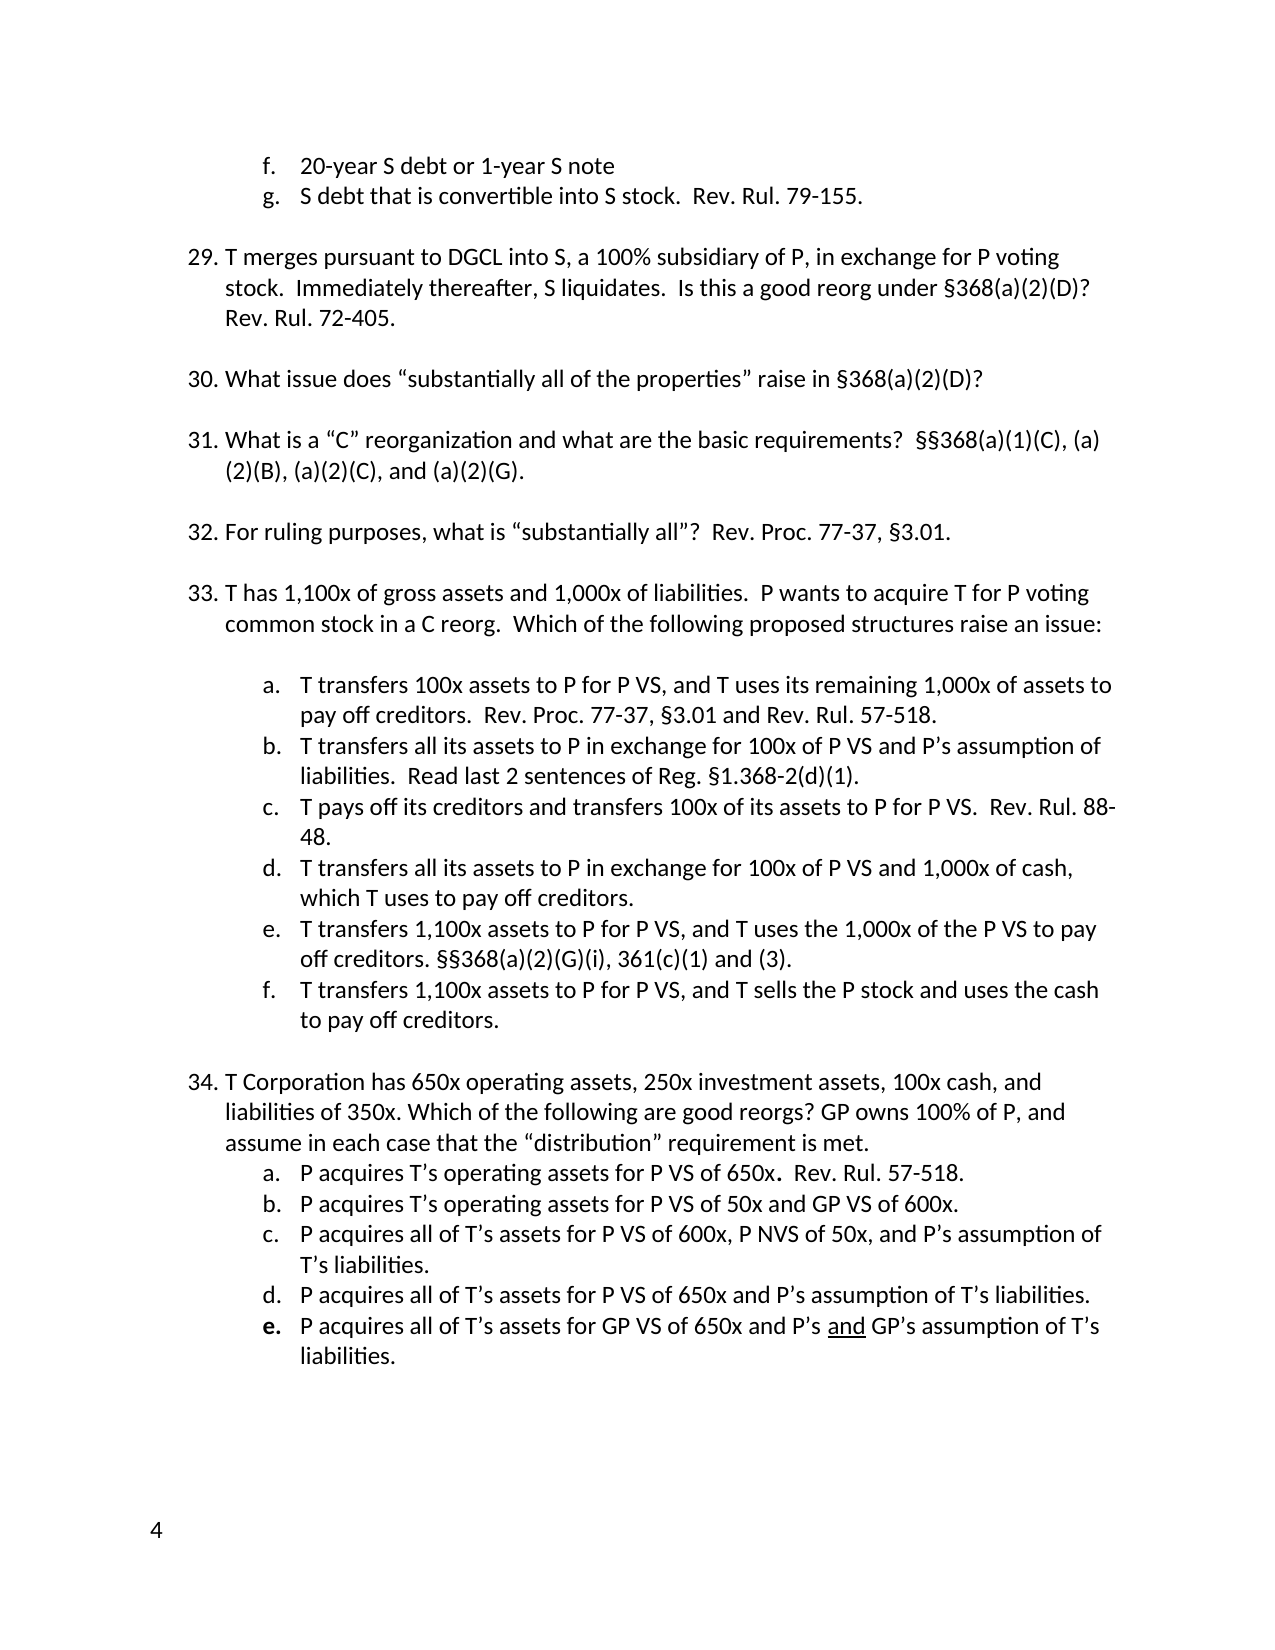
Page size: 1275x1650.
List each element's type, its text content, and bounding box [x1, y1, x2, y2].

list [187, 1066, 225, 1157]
list What is a “C” reorganization and what are the basic requirements? §§368(a)(1)(C), (a)(2)(B), (a)(2)(C), and (a)(2)(G). [187, 425, 1125, 486]
list T has 1,100x of gross assets and 1,000x of liabilities. P wants to acquire T for P voting common stock in a C reorg. Which of the following proposed structures raise an issue: [187, 577, 1125, 638]
list T Corporation has 650x operating assets, 250x investment assets, 100x cash, and liabilities of 350x. Which of the following are good reorgs? GP owns 100% of P, and assume in each case that the “distribution” requirement is met. [870, 1066, 1125, 1157]
list T merges pursuant to DGCL into S, a 100% subsidiary of P, in exchange for P voting stock. Immediately thereafter, S liquidates. Is this a good reorg under §368(a)(2)(D)? Rev. Rul. 72-405. [187, 242, 1125, 333]
list T transfers all its assets to P in exchange for 100x of P VS and P’s assumption of liabilities. Read last 2 sentences of Reg. §1.368-2(d)(1). [262, 730, 1125, 791]
list What issue does “substantially all of the properties” raise in §368(a)(2)(D)? [187, 364, 1125, 394]
list P acquires T’s assets for GP VS of 650x and P’s and GP’s assumption of T’s liabilities [262, 1310, 1125, 1371]
list S debt that is convertible into stock. Rev. Rul. 79-155. [262, 181, 1125, 211]
list P acquires T’s operating assets for P VS of 650x. [262, 1157, 1125, 1188]
list T transfers 1,100x assets to P for P VS, and T uses the 1,000x of the P VS to pay off creditors. §§368(a)(2)(G)(i), 361(c)(1) and (3). [262, 913, 1125, 974]
list P acquires T’s operating assets for P VS of 50x and GP VS of 600x. [262, 1188, 1125, 1218]
list 20-year S debt or 1-year S note [262, 150, 1125, 181]
list P acquires T’s assets for P VS of 600x, P NVS of 50x, and P’s assumption of T’s liabilities. [262, 1218, 1125, 1279]
list T transfers 1,100x assets to P for P VS, and T sells the P stock and uses the cash to pay off creditors. [262, 974, 1125, 1035]
list T transfers 100x of P VS and 1,000x of cash, which T uses to pay off creditors. [262, 852, 1125, 913]
list P acquires T’s assets for P VS of 650x and P’s assumption of T’s liabilities. [262, 1279, 1125, 1310]
list T transfers 100x assets to P for P VS, and T uses its remaining 1,000x of assets to pay off creditors. Rev. Proc. 77-37, §3.01 and Rev. Rul. 57-518. [262, 669, 1125, 730]
list For ruling purposes, what is “substantially all”? Rev. Proc. 77-37, §3.01. [187, 516, 1125, 547]
list T pays off its creditors and transfers 100x of its assets to P for P VS. 88-48 [262, 791, 1125, 852]
